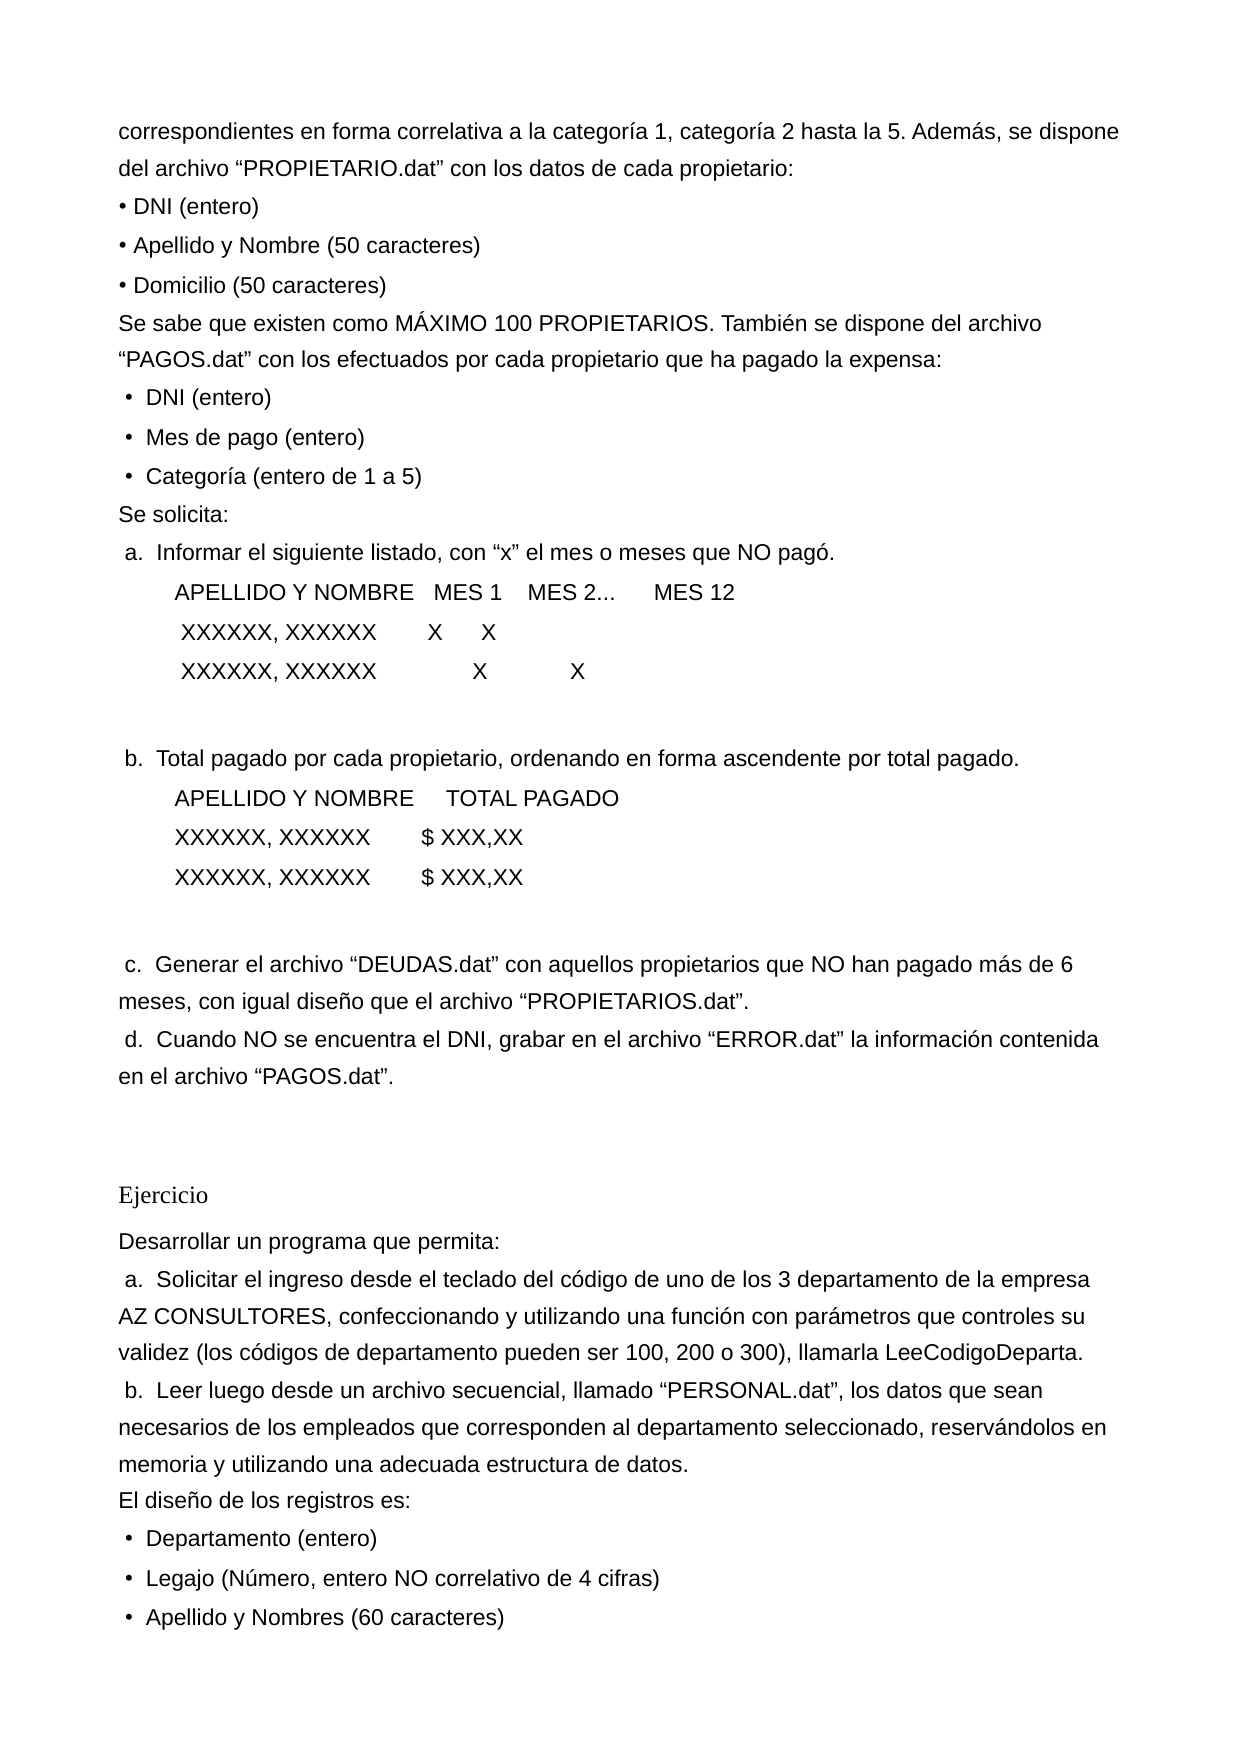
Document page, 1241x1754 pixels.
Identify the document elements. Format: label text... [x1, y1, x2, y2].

text • DNI (entero) [118, 191, 1122, 219]
text XXXXXX, XXXXXX $ XXX,XX [118, 862, 1122, 891]
text • Mes de pago (entero) [118, 422, 1122, 451]
text Desarrollar un programa que permita: [118, 1228, 1122, 1254]
text a. Solicitar el ingreso desde el teclado del código de uno de los 3 departamento de la empresa AZ CONSULTORES, confeccionando y utilizando una función con parámetros que controles su validez (los códigos de departamento pueden ser 100, 200 o 300), llamarla LeeCodigoDeparta. [118, 1264, 1122, 1366]
text XXXXXX, XXXXXX X X [118, 656, 1122, 685]
text b. Total pagado por cada propietario, ordenando en forma ascendente por total pagado. [118, 743, 1122, 772]
text Se solicita: [118, 501, 1122, 527]
text d. Cuando NO se encuentra el DNI, grabar en el archivo “ERROR.dat” la información contenida en el archivo “PAGOS.dat”. [118, 1024, 1122, 1089]
text • Apellido y Nombre (50 caracteres) [118, 230, 1122, 259]
text b. Leer luego desde un archivo secuencial, llamado “PERSONAL.dat”, los datos que sean necesarios de los empleados que corresponden al departamento seleccionado, reservándolos en memoria y utilizando una adecuada estructura de datos. [118, 1376, 1122, 1477]
text El diseño de los registros es: [118, 1487, 1122, 1513]
text c. Generar el archivo “DEUDAS.dat” con aquellos propietarios que NO han pagado más de 6 meses, con igual diseño que el archivo “PROPIETARIOS.dat”. [118, 949, 1122, 1014]
text a. Informar el siguiente listado, con “x” el mes o meses que NO pagó. [118, 537, 1122, 566]
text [118, 1563, 1122, 1592]
text APELLIDO Y NOMBRE MES 1 MES 2... MES 12 [118, 577, 1122, 606]
text Ejercicio [118, 1180, 1122, 1209]
text XXXXXX, XXXXXX $ XXX,XX [118, 822, 1122, 851]
text • Apellido y Nombres (60 caracteres) [118, 1602, 1122, 1631]
text • DNI (entero) [118, 382, 1122, 411]
text • Domicilio (50 caracteres) [118, 270, 1122, 299]
text • Categoría (entero de 1 a 5) [118, 461, 1122, 490]
text APELLIDO Y NOMBRE TOTAL PAGADO [118, 783, 1122, 812]
text Se sabe que existen como MÁXIMO 100 PROPIETARIOS. También se dispone del archivo “PAGOS.dat” con los efectuados por cada propietario que ha pagado la expensa: [118, 309, 1122, 372]
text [118, 118, 1122, 181]
text • Departamento (entero) [118, 1523, 1122, 1552]
text XXXXXX, XXXXXX X X [118, 617, 1122, 645]
